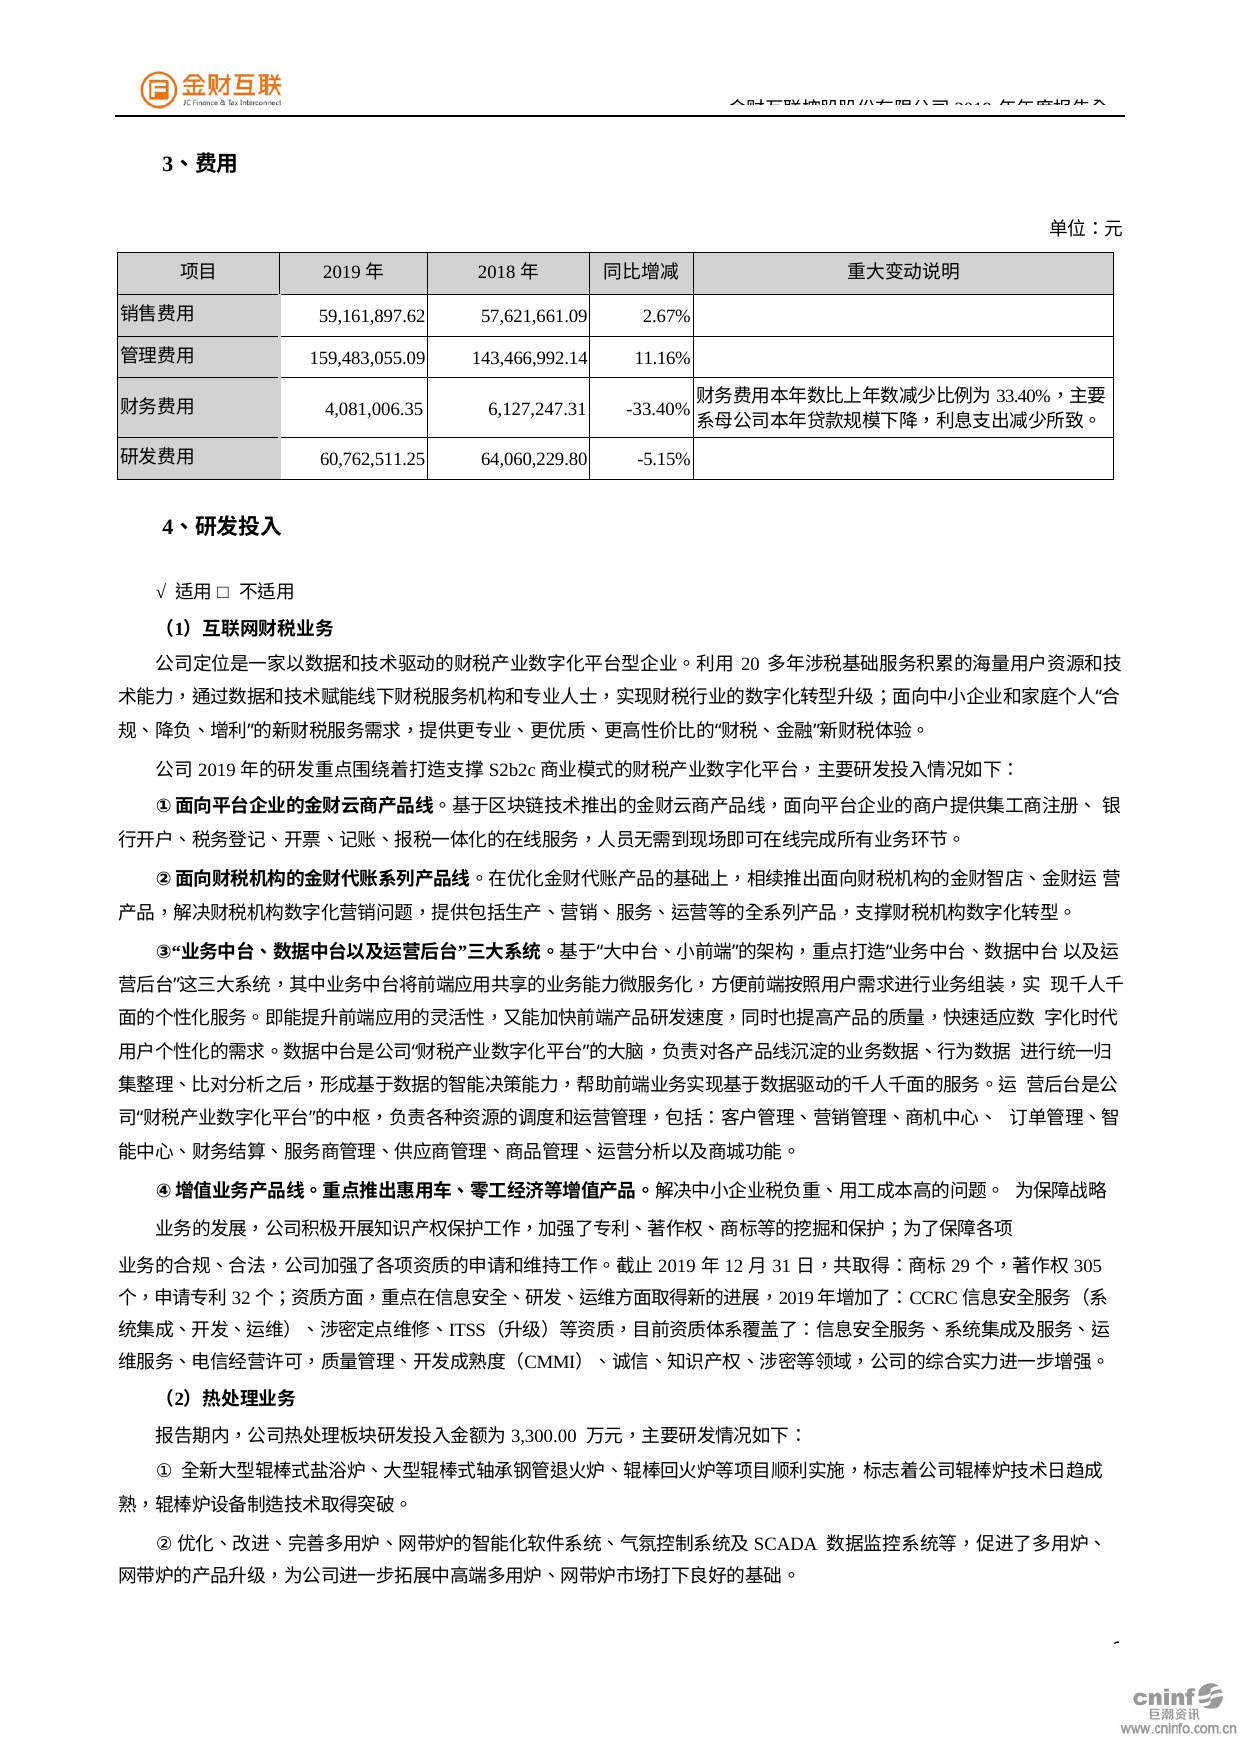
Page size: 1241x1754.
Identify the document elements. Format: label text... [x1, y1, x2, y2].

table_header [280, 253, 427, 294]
text √ 适用 □ 不适用 [156, 578, 1125, 604]
text ① 全新大型辊棒式盐浴炉、大型辊棒式轴承钢管退火炉、辊棒回火炉等项目顺利实施，标志着公司辊棒炉技术日趋成 熟，辊棒炉设备制造技术取得突破。 [118, 1458, 1125, 1517]
text 公司定位是一家以数据和技术驱动的财税产业数字化平台型企业。利用 20 多年涉税基础服务积累的海量用户资源和技 术能力，通过数据和技术赋能线下财税服务机构和专业人士，实现财税行业的数字化转型升级；面向中小企业和家庭个人“合 规、降负、增利”的新财税服务需求，提供更专业、更优质、更高性价比的“财税、金融”新财税体验。 [118, 651, 1123, 742]
text ④增值业务产品线。重点推出惠用车、零工经济等增值产品。解决中小企业税负重、用工成本高的问题。 为保障战略业务的发展，公司积极开展知识产权保护工作，加强了专利、著作权、商标等的挖掘和保护；为了保障各项 [156, 1178, 1125, 1241]
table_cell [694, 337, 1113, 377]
text 报告期内，公司热处理板块研发投入金额为 3,300.00 万元，主要研发情况如下： [156, 1422, 1125, 1448]
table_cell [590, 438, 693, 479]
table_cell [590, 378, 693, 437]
text 单位：元 [102, 216, 1123, 241]
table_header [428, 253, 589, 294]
text 公司 2019 年的研发重点围绕着打造支撑 S2b2c 商业模式的财税产业数字化平台，主要研发投入情况如下： [156, 756, 1125, 782]
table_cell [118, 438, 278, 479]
text ①面向平台企业的金财云商产品线。基于区块链技术推出的金财云商产品线，面向平台企业的商户提供集工商注册、 银行开户、税务登记、开票、记账、报税一体化的在线服务，人员无需到现场即可在线完成所有业务环节。 [118, 792, 1125, 852]
text ③“业务中台、数据中台以及运营后台”三大系统。基于“大中台、小前端”的架构，重点打造“业务中台、数据中台 以及运营后台”这三大系统，其中业务中台将前端应用共享的业务能力微服务化，方便前端按照用户需求进行业务组装，实 现千人千面的个性化服务。即能提升前端应用的灵活性，又能加快前端产品研发速度，同时也提高产品的质量，快速适应数 字化时代用户个性化的需求。数据中台是公司“财税产业数字化平台”的大脑，负责对各产品线沉淀的业务数据、行为数据 进行统一归集整理、比对分析之后，形成基于数据的智能决策能力，帮助前端业务实现基于数据驱动的千人千面的服务。运 营后台是公司“财税产业数字化平台”的中枢，负责各种资源的调度和运营管理，包括：客户管理、营销管理、商机中心、 订单管理、智能中心、财务结算、服务商管理、供应商管理、商品管理、运营分析以及商城功能。 [118, 938, 1125, 1163]
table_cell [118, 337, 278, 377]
subtitle 4、研发投入 [162, 511, 1125, 541]
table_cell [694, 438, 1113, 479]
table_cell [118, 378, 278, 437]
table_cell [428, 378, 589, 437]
text ② 优化、改进、完善多用炉、网带炉的智能化软件系统、气氛控制系统及 SCADA 数据监控系统等，促进了多用炉、 网带炉的产品升级，为公司进一步拓展中高端多用炉、网带炉市场打下良好的基础。 [118, 1531, 1125, 1588]
picture [1115, 1680, 1240, 1737]
subtitle 3、费用 [162, 148, 1125, 177]
subtitle （1）互联网财税业务 [156, 615, 1125, 641]
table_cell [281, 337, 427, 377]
picture [131, 57, 293, 115]
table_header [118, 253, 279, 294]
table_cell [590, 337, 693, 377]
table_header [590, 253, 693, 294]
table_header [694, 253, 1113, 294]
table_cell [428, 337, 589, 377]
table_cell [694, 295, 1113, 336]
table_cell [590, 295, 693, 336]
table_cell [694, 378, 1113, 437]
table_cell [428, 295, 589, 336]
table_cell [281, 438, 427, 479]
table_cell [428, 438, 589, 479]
text ②面向财税机构的金财代账系列产品线。在优化金财代账产品的基础上，相续推出面向财税机构的金财智店、金财运 营产品，解决财税机构数字化营销问题，提供包括生产、营销、服务、运营等的全系列产品，支撑财税机构数字化转型。 [118, 865, 1125, 924]
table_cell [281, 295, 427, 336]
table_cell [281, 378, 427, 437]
subtitle （2）热处理业务 [156, 1386, 1125, 1411]
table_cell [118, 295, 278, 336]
text 业务的合规、合法，公司加强了各项资质的申请和维持工作。截止 2019 年 12 月 31 日，共取得：商标 29 个，著作权 305 个，申请专利 32 个；资质方面，重点在信息安全、研发、运维方面取得新的进展，2019 年增加了：CCRC 信息安全服务（系 统集成、开发、运维）、涉密定点维修、ITSS（升级）等资质，目前资质体系覆盖了：信息安全服务、系统集成及服务、运 维服务、电信经营许可，质量管理、开发成熟度（CMMI）、诚信、知识产权、涉密等领域，公司的综合实力进一步增强。 [118, 1252, 1125, 1374]
